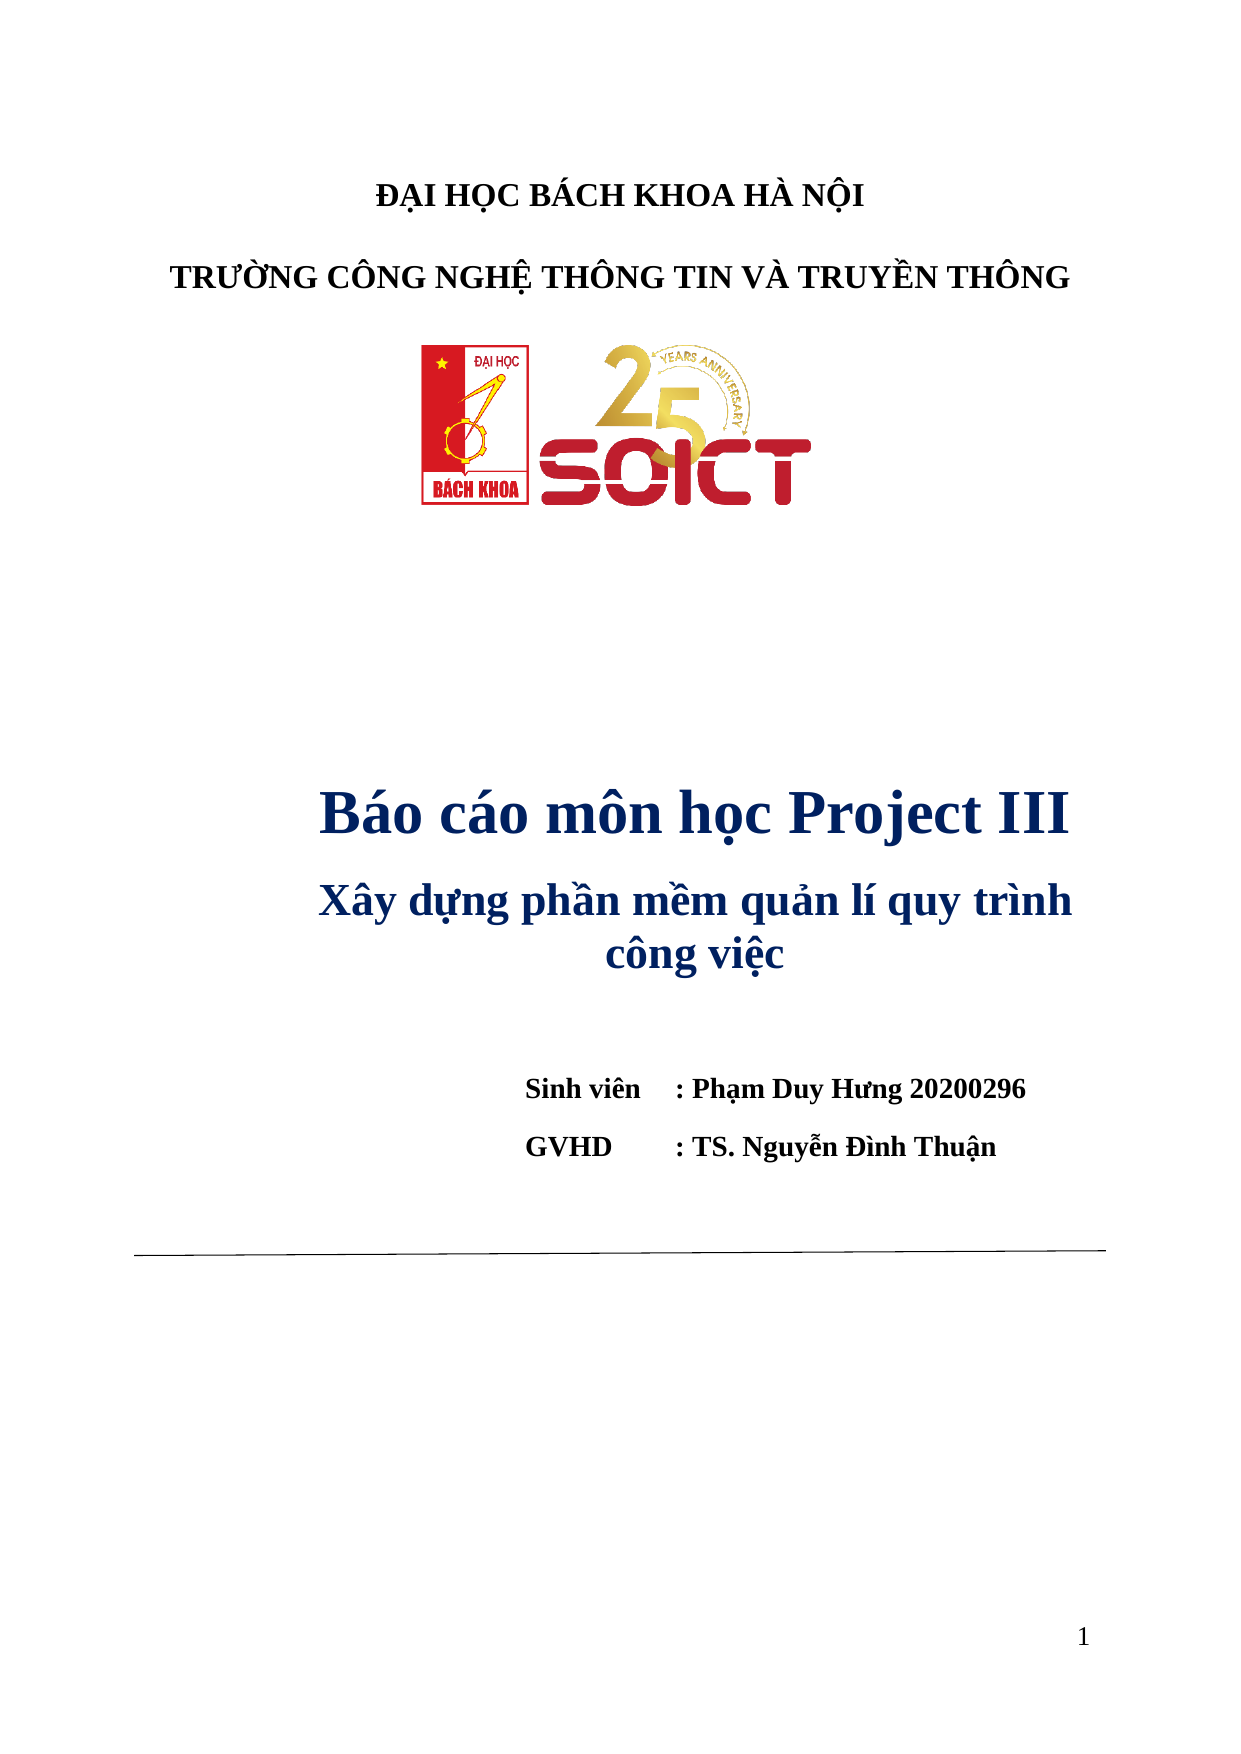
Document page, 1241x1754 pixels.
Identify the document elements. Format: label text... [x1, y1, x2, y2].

text Xây dựng phần mềm quản lí quy trình công việc [300, 872, 1090, 978]
text TRƯỜNG CÔNG NGHỆ THÔNG TIN VÀ TRUYỀN THÔNG [150, 257, 1090, 296]
text GVHD : TS. Nguyễn Đình Thuận [525, 1129, 1090, 1163]
text Sinh viên : Phạm Duy Hưng 20200296 [525, 1071, 1090, 1104]
text ĐẠI HỌC BÁCH KHOA HÀ NỘI [150, 175, 1090, 213]
picture [415, 340, 825, 506]
text Báo cáo môn học Project III [300, 776, 1090, 847]
